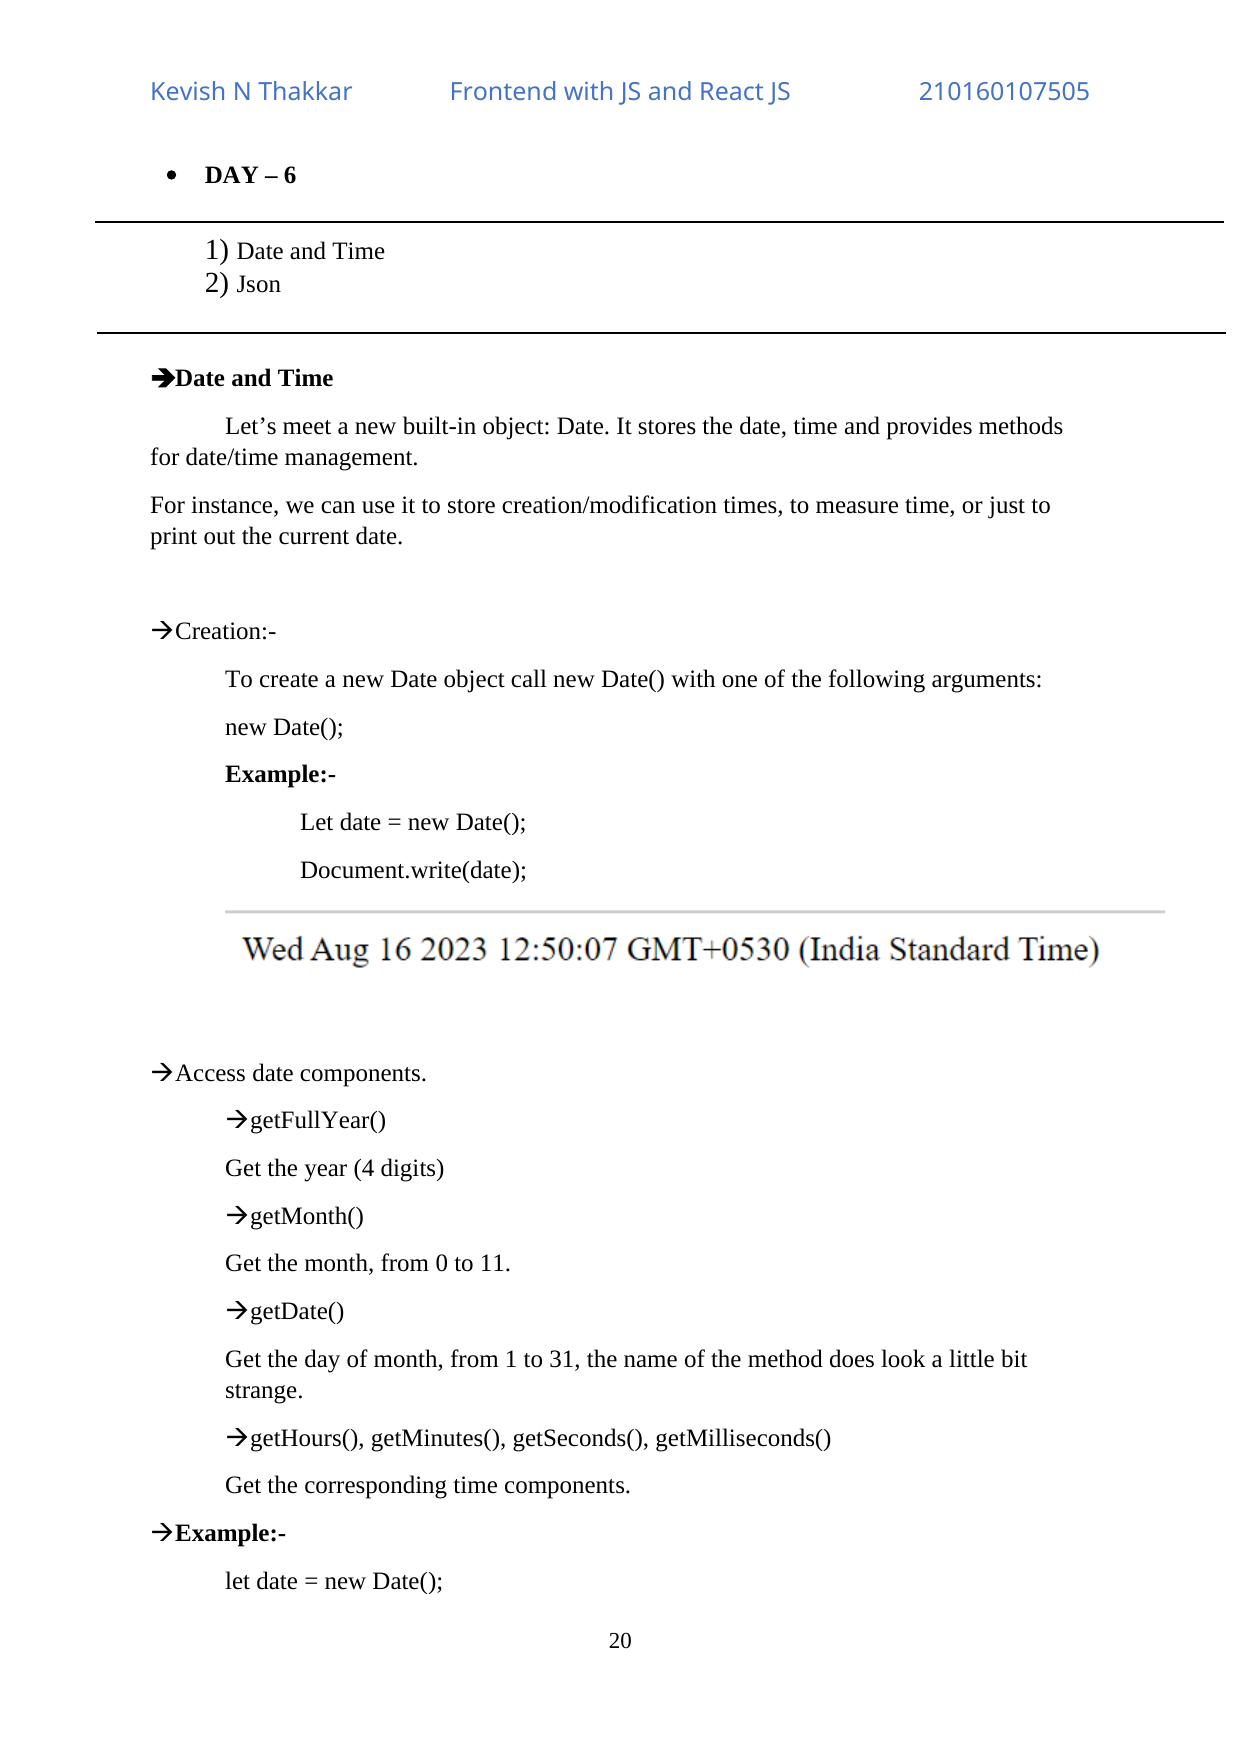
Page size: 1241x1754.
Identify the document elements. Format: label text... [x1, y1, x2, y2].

text Creation:- [150, 616, 1090, 645]
text Get the year (4 digits) [225, 1153, 1090, 1182]
text getFullYear() [150, 1105, 1090, 1134]
text Document.write(date); [150, 855, 1090, 884]
text To create a new Date object call new Date() with one of the following arguments: [225, 664, 1090, 693]
text new Date(); [150, 712, 1090, 741]
text Let’s meet a new built-in object: Date. It stores the date, time and provides methods for date/time management. [150, 411, 1090, 471]
text Access date components. [150, 1058, 1090, 1086]
text Get the corresponding time components. [150, 1470, 1090, 1499]
list Json [204, 266, 1090, 299]
list Date and Time [204, 232, 1090, 266]
text Example:- [150, 1518, 1090, 1547]
text getMonth() [225, 1201, 1090, 1229]
text Date and Time [150, 363, 1090, 392]
picture [225, 902, 1166, 1039]
text For instance, we can use it to store creation/modification times, to measure time, or just to print out the current date. [150, 490, 1090, 550]
text Example:- [150, 759, 1090, 788]
text getHours(), getMinutes(), getSeconds(), getMilliseconds() [225, 1423, 1090, 1451]
text let date = new Date(); [150, 1566, 1090, 1594]
text Get the day of month, from 1 to 31, the name of the method does look a little bit strange. [225, 1344, 1090, 1404]
text getDate() [225, 1296, 1090, 1325]
text Let date = new Date(); [150, 807, 1090, 836]
text Get the month, from 0 to 11. [225, 1248, 1090, 1277]
list DAY – 6 [167, 160, 1090, 189]
